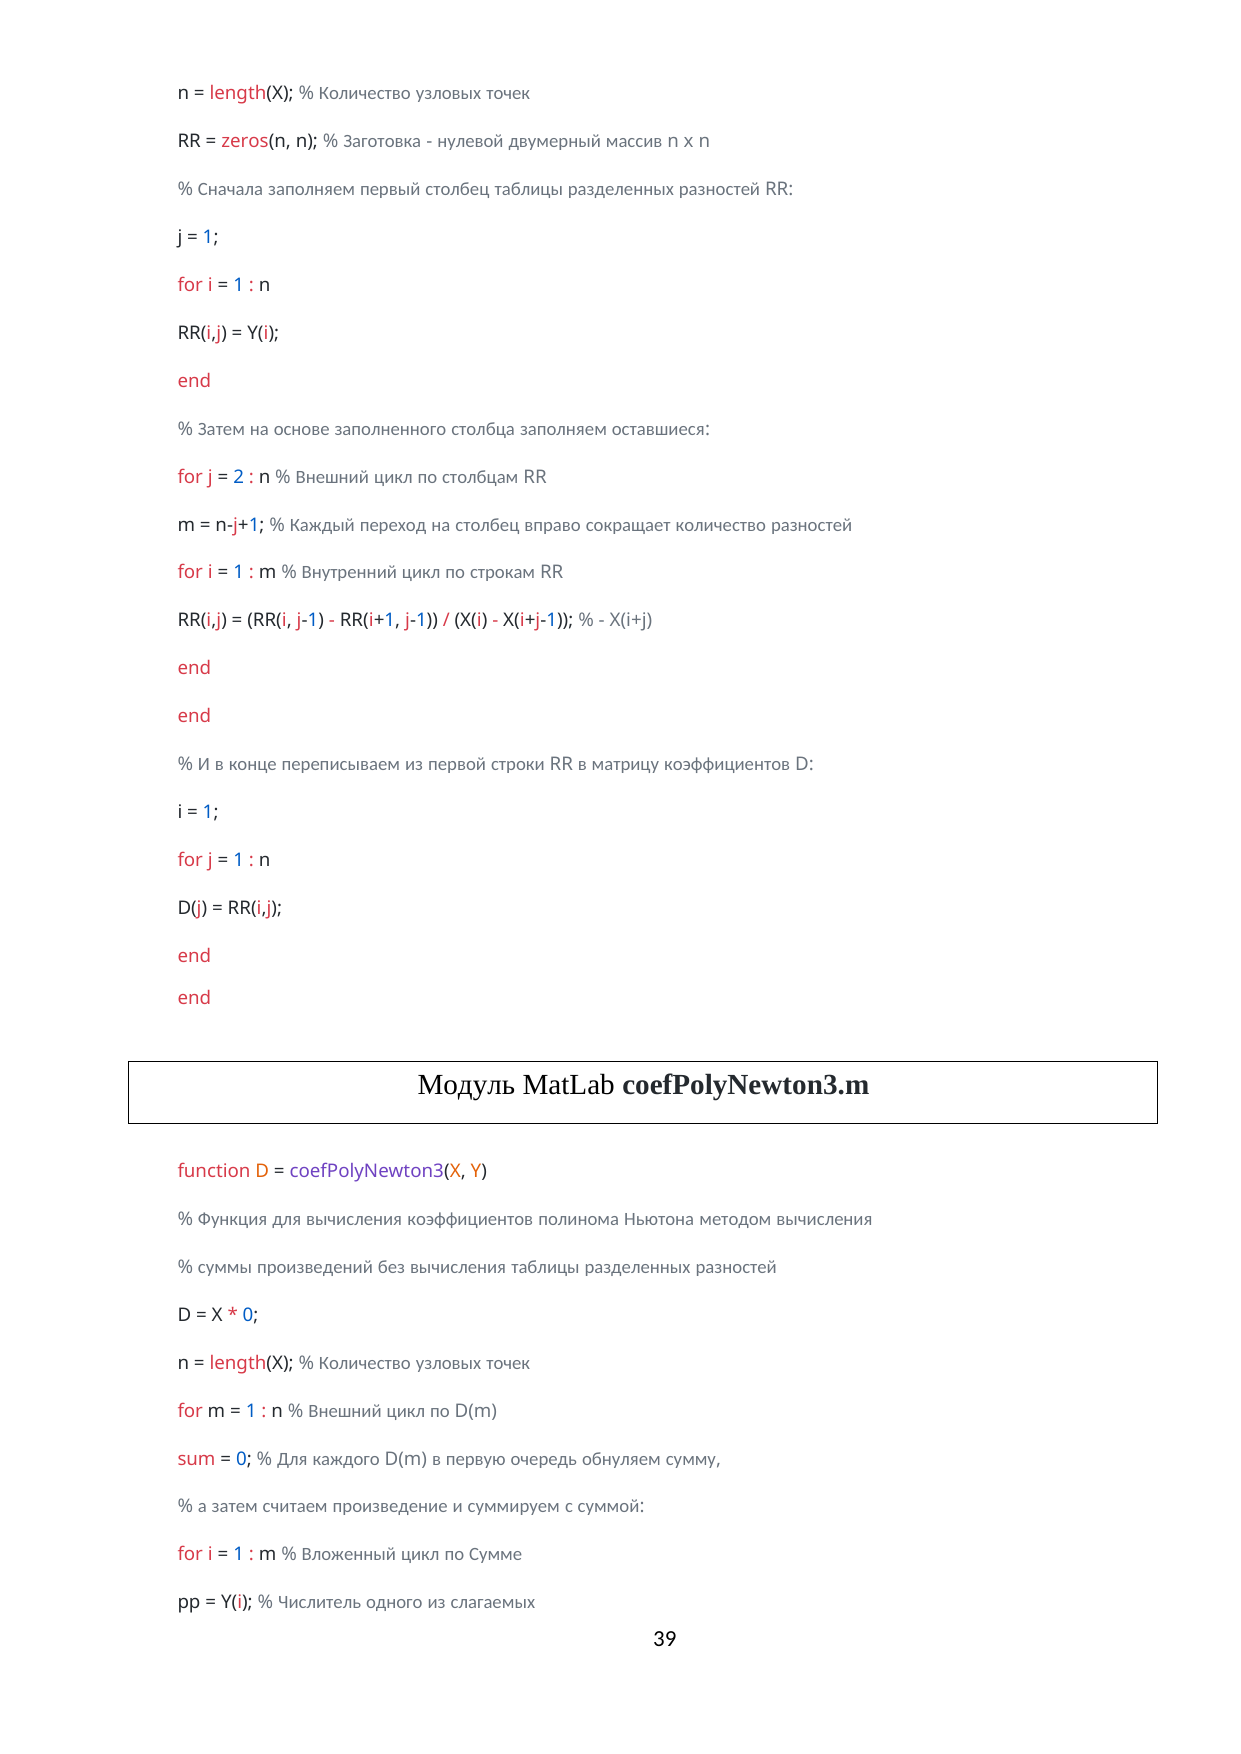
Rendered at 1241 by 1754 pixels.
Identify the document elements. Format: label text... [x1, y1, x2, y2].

text i = 1; [177, 793, 1152, 824]
text end [177, 936, 1152, 968]
text function D = coefPolyNewton3(X, Y) [177, 1152, 1152, 1183]
text for j = 2 : n % Внешний цикл по столбцам RR [177, 457, 1152, 488]
text for i = 1 : n [177, 266, 1152, 297]
text D(j) = RR(i,j); [177, 888, 1152, 920]
text % суммы произведений без вычисления таблицы разделенных разностей [177, 1247, 1152, 1279]
text end [177, 984, 1152, 1010]
text D = X * 0; [177, 1295, 1152, 1327]
text for i = 1 : m % Внутренний цикл по строкам RR [177, 553, 1152, 584]
text % Затем на основе заполненного столбца заполняем оставшиеся: [177, 409, 1152, 441]
text m = n-j+1; % Каждый переход на столбец вправо сокращает количество разностей [177, 505, 1152, 536]
text pp = Y(i); % Числитель одного из слагаемых [177, 1583, 1152, 1614]
text for j = 1 : n [177, 841, 1152, 872]
text end [177, 697, 1152, 728]
text j = 1; [177, 218, 1152, 249]
text % Функция для вычисления коэффициентов полинома Ньютона методом вычисления [177, 1199, 1152, 1231]
text % а затем считаем произведение и суммируем с суммой: [177, 1487, 1152, 1518]
text sum = 0; % Для каждого D(m) в первую очередь обнуляем сумму, [177, 1439, 1152, 1470]
text n = length(X); % Количество узловых точек [177, 74, 1152, 105]
text for i = 1 : m % Вложенный цикл по Сумме [177, 1535, 1152, 1566]
text RR(i,j) = Y(i); [177, 313, 1152, 345]
table_header Модуль MatLab coefPolyNewton3.m [129, 1062, 1157, 1123]
text RR = zeros(n, n); % Заготовка - нулевой двумерный массив n x n [177, 122, 1152, 153]
text for m = 1 : n % Внешний цикл по D(m) [177, 1391, 1152, 1422]
text end [177, 649, 1152, 680]
text RR(i,j) = (RR(i, j-1) - RR(i+1, j-1)) / (X(i) - X(i+j-1)); % - X(i+j) [177, 601, 1152, 632]
text % Сначала заполняем первый столбец таблицы разделенных разностей RR: [177, 170, 1152, 201]
text % И в конце переписываем из первой строки RR в матрицу коэффициентов D: [177, 745, 1152, 776]
text end [177, 361, 1152, 393]
text n = length(X); % Количество узловых точек [177, 1343, 1152, 1374]
